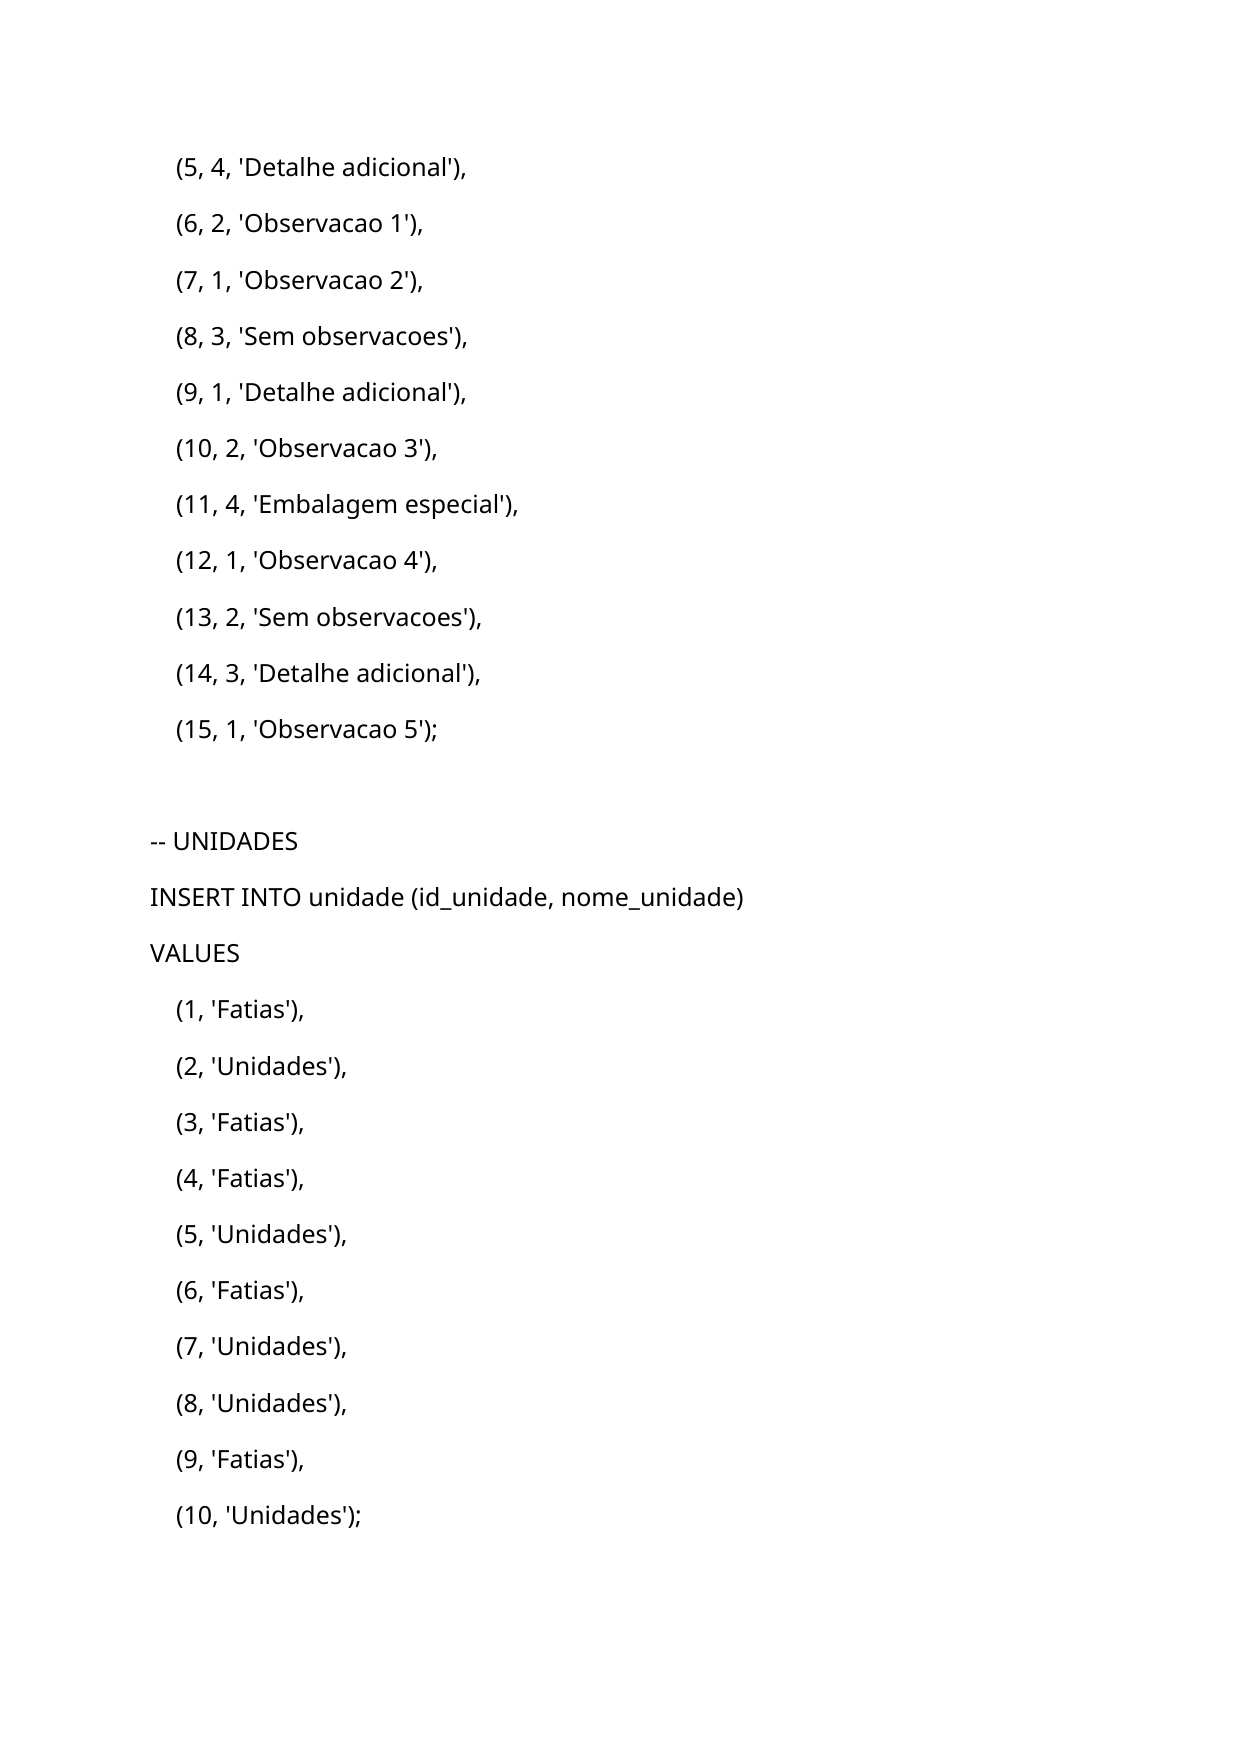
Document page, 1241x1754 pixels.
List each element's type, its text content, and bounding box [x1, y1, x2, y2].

text (10, 2, 'Observacao 3'), [150, 431, 1090, 465]
text -- UNIDADES [150, 824, 1090, 858]
text (9, 1, 'Detalhe adicional'), [150, 374, 1090, 409]
text (5, 4, 'Detalhe adicional'), [150, 150, 1090, 184]
text (5, 'Unidades'), [150, 1217, 1090, 1251]
text (7, 1, 'Observacao 2'), [150, 262, 1090, 296]
text (15, 1, 'Observacao 5'); [150, 711, 1090, 746]
text (6, 'Fatias'), [150, 1273, 1090, 1307]
text (3, 'Fatias'), [150, 1104, 1090, 1138]
text (12, 1, 'Observacao 4'), [150, 543, 1090, 577]
text (9, 'Fatias'), [150, 1441, 1090, 1475]
text (6, 2, 'Observacao 1'), [150, 206, 1090, 240]
text (10, 'Unidades'); [150, 1497, 1090, 1532]
text (7, 'Unidades'), [150, 1329, 1090, 1363]
text (8, 'Unidades'), [150, 1385, 1090, 1419]
text (4, 'Fatias'), [150, 1161, 1090, 1195]
text (11, 4, 'Embalagem especial'), [150, 487, 1090, 521]
text VALUES [150, 936, 1090, 970]
text (1, 'Fatias'), [150, 992, 1090, 1026]
text (2, 'Unidades'), [150, 1048, 1090, 1082]
text (14, 3, 'Detalhe adicional'), [150, 655, 1090, 689]
text (8, 3, 'Sem observacoes'), [150, 318, 1090, 352]
text (13, 2, 'Sem observacoes'), [150, 599, 1090, 633]
text INSERT INTO unidade (id_unidade, nome_unidade) [150, 880, 1090, 914]
